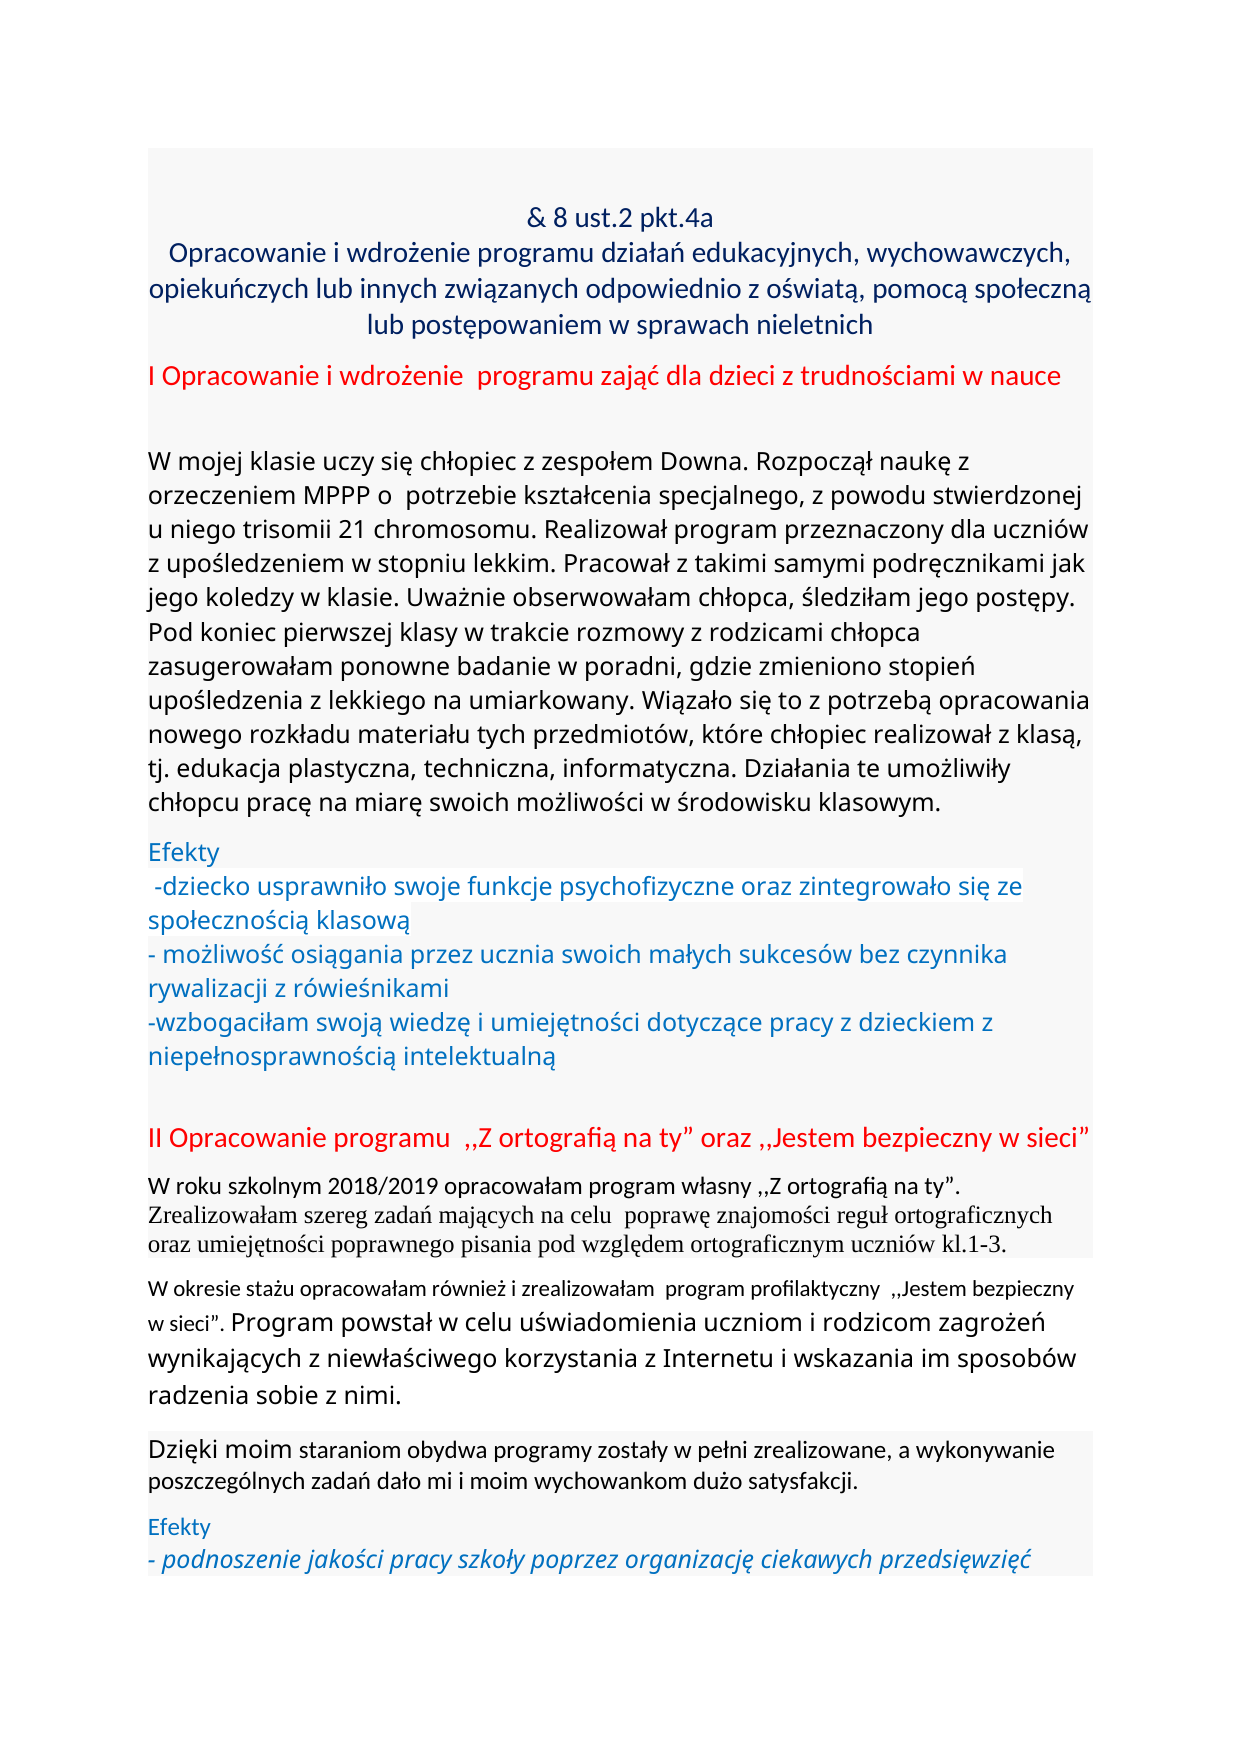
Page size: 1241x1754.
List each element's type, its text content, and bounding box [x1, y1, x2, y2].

text II Opracowanie programu ,,Z ortografią na ty” oraz ,,Jestem bezpieczny w sieci” [148, 1088, 1093, 1154]
text W roku szkolnym 2018/2019 opracowałam program własny ,,Z ortografią na ty”. Zrealizowałam szereg zadań mających na celu poprawę znajomości reguł ortograficznych oraz umiejętności poprawnego pisania pod względem ortograficznym uczniów kl.1-3. [148, 1170, 1093, 1258]
text Efekty -dziecko usprawniło swoje funkcje psychofizyczne oraz zintegrowało się ze społecznością klasową - możliwość osiągania przez ucznia swoich małych sukcesów bez czynnika rywalizacji z rówieśnikami -wzbogaciłam swoją wiedzę i umiejętności dotyczące pracy z dzieckiem z niepełnosprawnością intelektualną [148, 834, 1093, 1073]
text I Opracowanie i wdrożenie programu zająć dla dzieci z trudnościami w nauce [148, 357, 1093, 393]
text & 8 ust.2 pkt.4a Opracowanie i wdrożenie programu działań edukacyjnych, wychowawczych, opiekuńczych lub innych związanych odpowiednio z oświatą, pomocą społeczną lub postępowaniem w sprawach nieletnich [148, 199, 1093, 341]
text W mojej klasie uczy się chłopiec z zespołem Downa. Rozpoczął naukę z orzeczeniem MPPP o potrzebie kształcenia specjalnego, z powodu stwierdzonej u niego trisomii 21 chromosomu. Realizował program przeznaczony dla uczniów z upośledzeniem w stopniu lekkim. Pracował z takimi samymi podręcznikami jak jego koledzy w klasie. Uważnie obserwowałam chłopca, śledziłam jego postępy. Pod koniec pierwszej klasy w trakcie rozmowy z rodzicami chłopca zasugerowałam ponowne badanie w poradni, gdzie zmieniono stopień upośledzenia z lekkiego na umiarkowany. Wiązało się to z potrzebą opracowania nowego rozkładu materiału tych przedmiotów, które chłopiec realizował z klasą, tj. edukacja plastyczna, techniczna, informatyczna. Działania te umożliwiły chłopcu pracę na miarę swoich możliwości w środowisku klasowym. [148, 408, 1093, 818]
text Dzięki moim staraniom obydwa programy zostały w pełni zrealizowane, a wykonywanie poszczególnych zadań dało mi i moim wychowankom dużo satysfakcji. [148, 1431, 1093, 1496]
text W okresie stażu opracowałam również i zrealizowałam program profilaktyczny ,,Jestem bezpieczny w sieci”. Program powstał w celu uświadomienia uczniom i rodzicom zagrożeń wynikających z niewłaściwego korzystania z Internetu i wskazania im sposobów radzenia sobie z nimi. [148, 1274, 1093, 1412]
